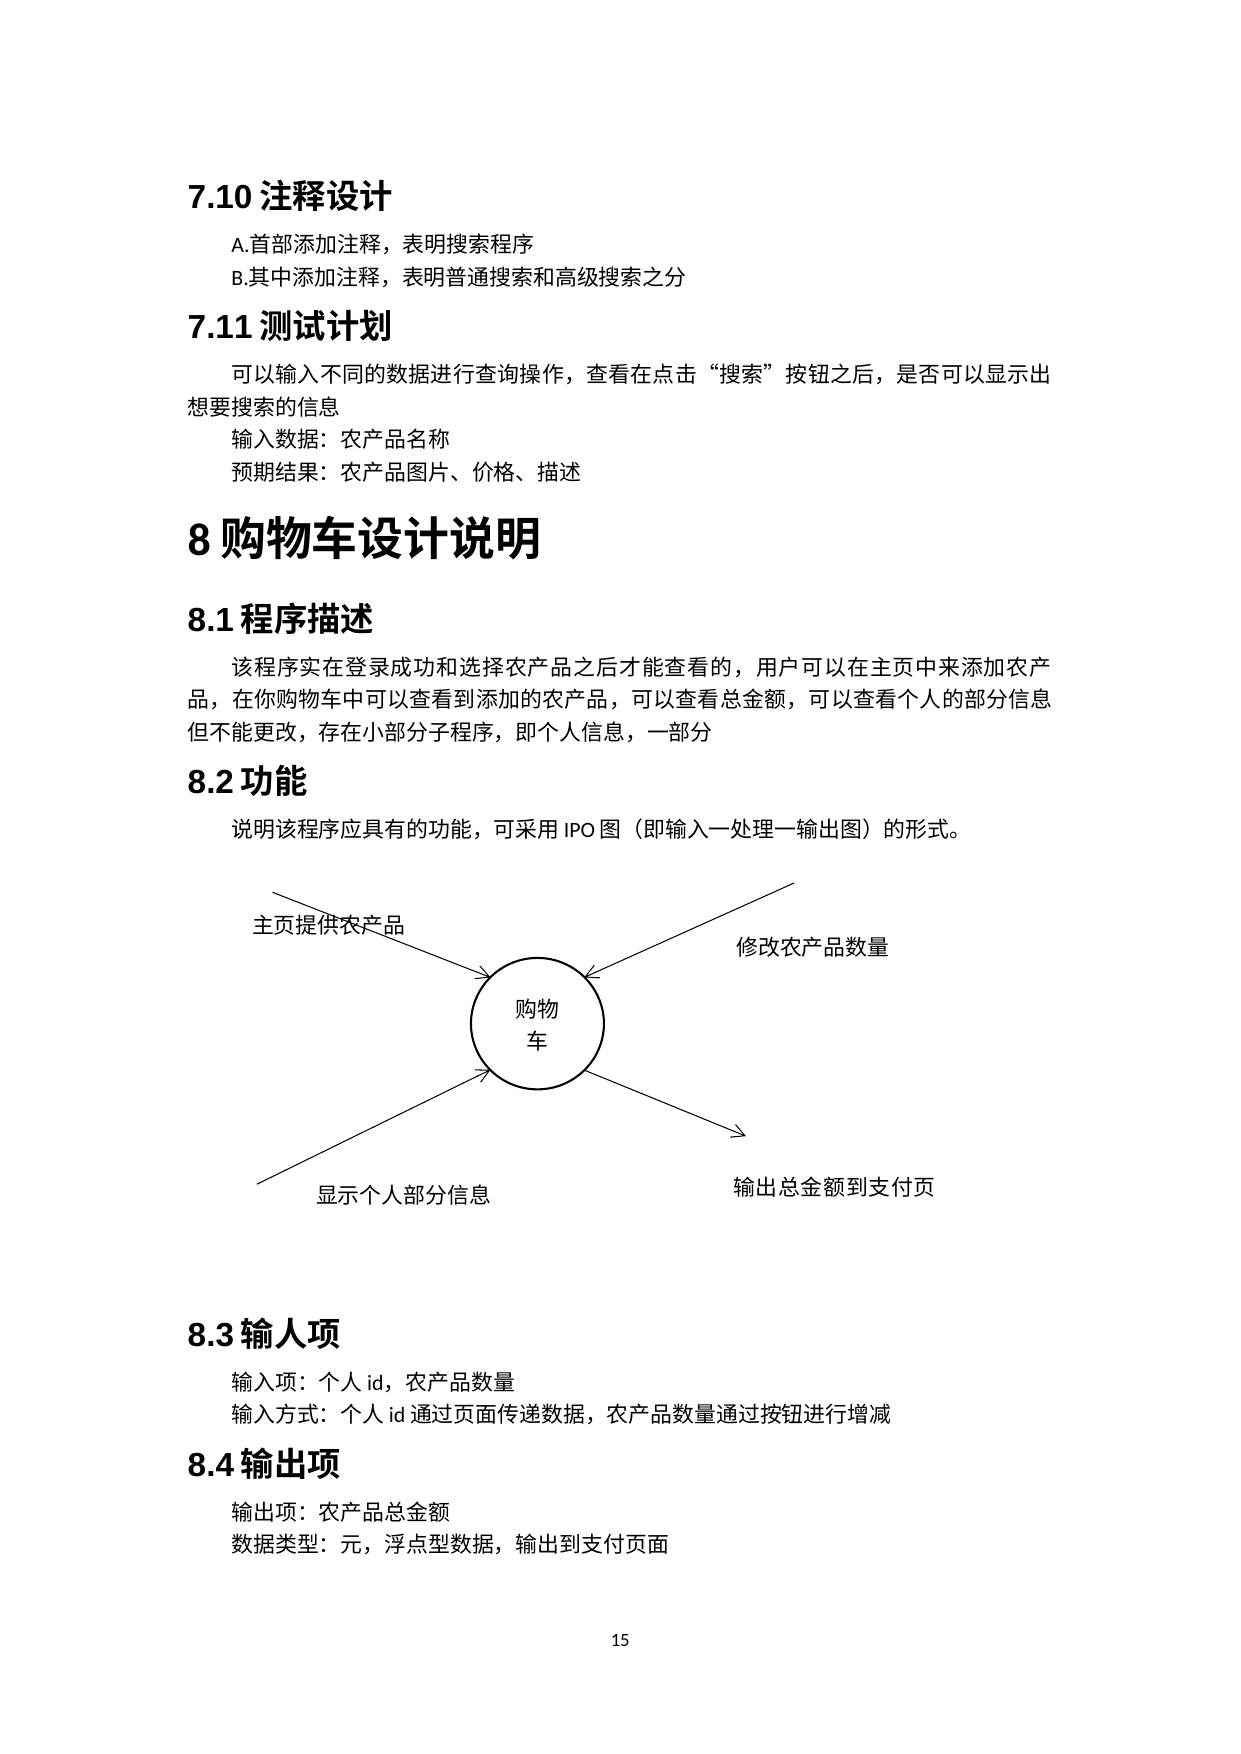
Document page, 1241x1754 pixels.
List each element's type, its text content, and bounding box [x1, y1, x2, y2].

text 预期结果：农产品图片、价格、描述 [187, 454, 1053, 487]
text 可以输入不同的数据进行查询操作，查看在点击“搜索”按钮之后，是否可以显示出想要搜索的信息 [187, 357, 1053, 422]
subtitle 8.3输人项 [187, 1299, 1053, 1364]
text 输入方式：个人id通过页面传递数据，农产品数量通过按钮进行增减 [187, 1397, 1053, 1429]
list 首部添加注释，表明搜索程序 [187, 227, 1053, 259]
text 说明该程序应具有的功能，可采用IPO图（即输入一处理一输出图）的形式。 [187, 812, 1053, 844]
list 其中添加注释，表明普通搜索和高级搜索之分 [187, 259, 1053, 292]
subtitle 8.4输出项 [187, 1429, 1053, 1494]
subtitle 7.10注释设计 [187, 162, 1053, 227]
subtitle 8.1程序描述 [187, 584, 1053, 649]
subtitle 8.2功能 [187, 747, 1053, 812]
text 该程序实在登录成功和选择农产品之后才能查看的，用户可以在主页中来添加农产品，在你购物车中可以查看到添加的农产品，可以查看总金额，可以查看个人的部分信息但不能更改，存在小部分子程序，即个人信息，一部分 [187, 649, 1053, 747]
text 输出项：农产品总金额 [187, 1494, 1053, 1527]
text 数据类型：元，浮点型数据，输出到支付页面 [187, 1527, 1053, 1559]
subtitle 8购物车设计说明 [187, 487, 1053, 584]
text 输入数据：农产品名称 [187, 422, 1053, 454]
text 输入项：个人id，农产品数量 [187, 1364, 1053, 1397]
subtitle 7.11测试计划 [187, 292, 1053, 357]
